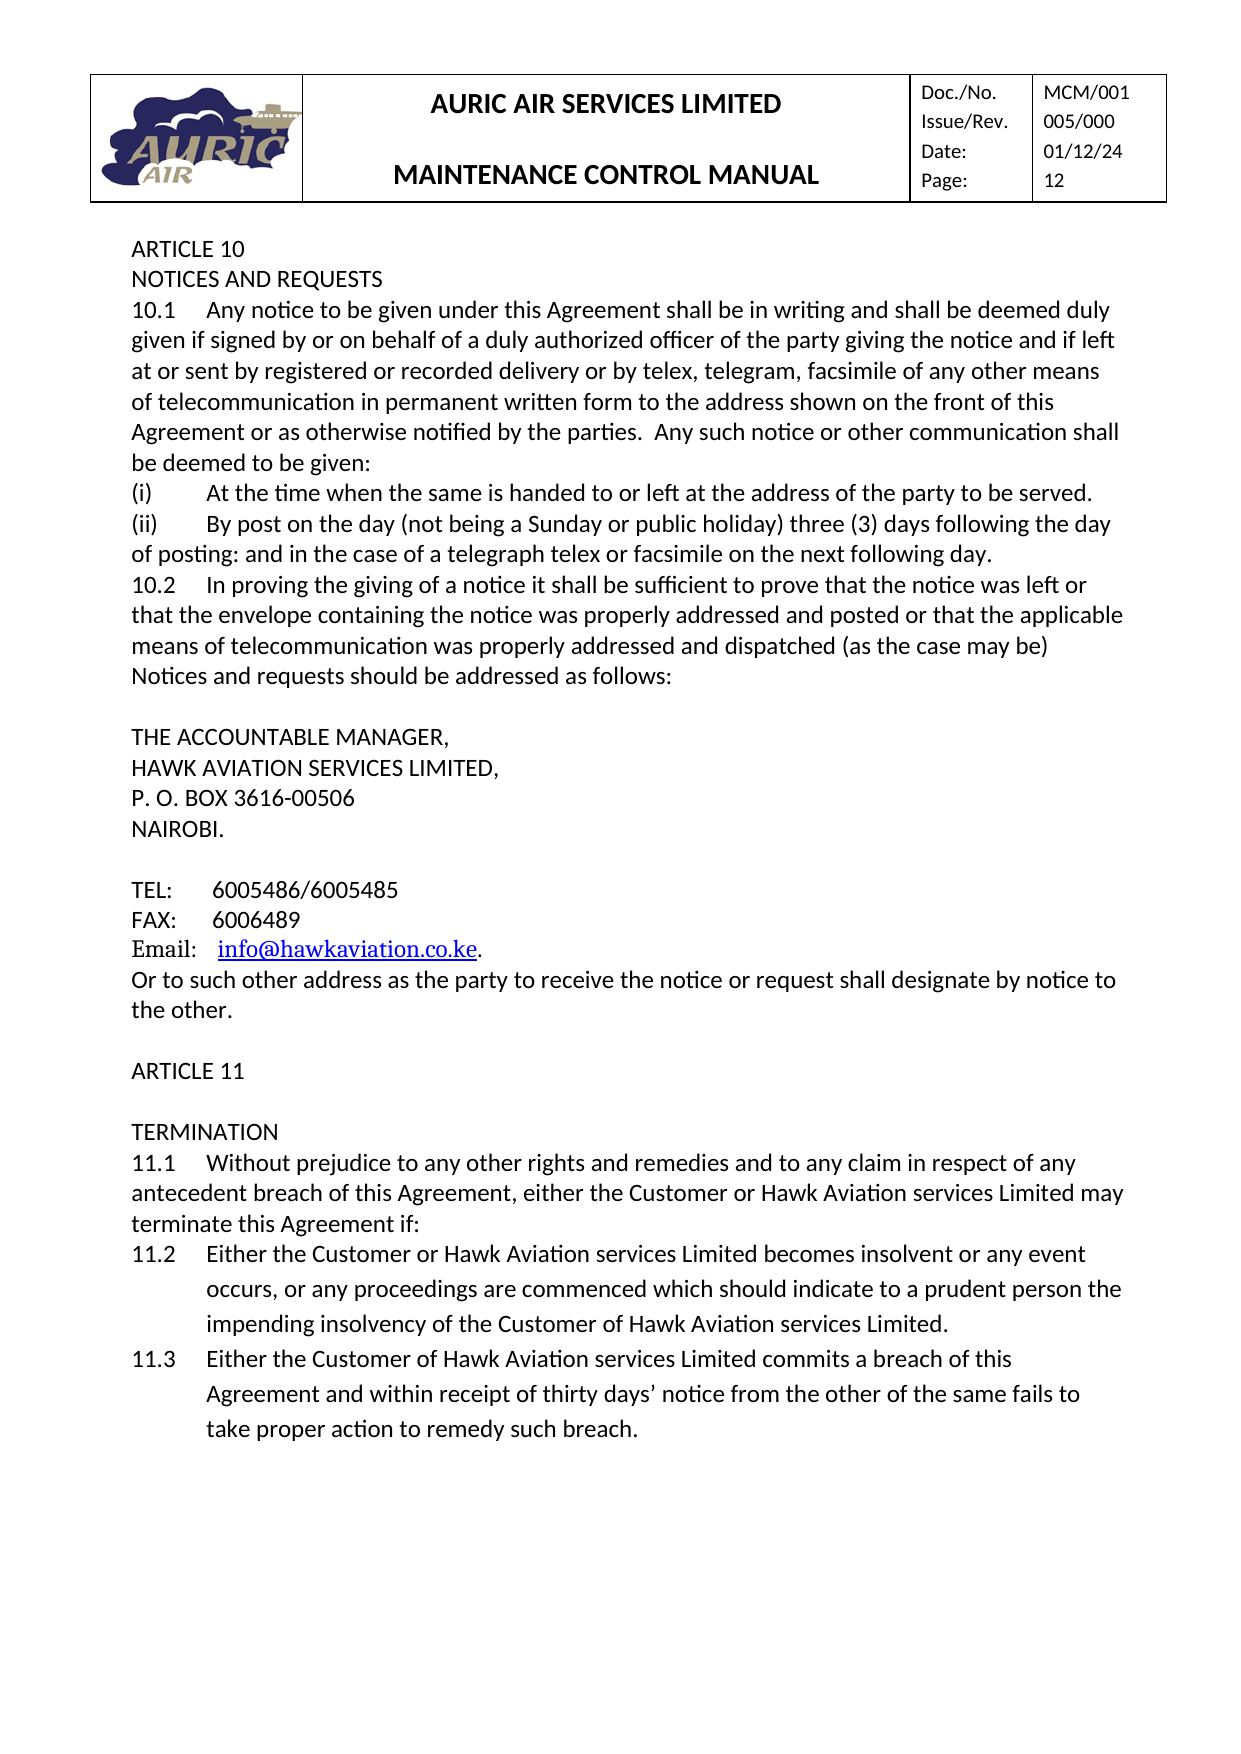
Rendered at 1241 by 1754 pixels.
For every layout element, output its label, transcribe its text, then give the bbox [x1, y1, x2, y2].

text Email: info@hawkaviation.co.ke. [131, 935, 1125, 964]
picture [99, 86, 302, 186]
text 10.2 In proving the giving of a notice it shall be sufficient to prove that the notice was left or that the envelope containing the notice was properly addressed and posted or that the applicable means of telecommunication was properly addressed and dispatched (as the case may be) [131, 569, 1125, 660]
text Notices and requests should be addressed as follows: [131, 660, 1125, 691]
text NAIROBI. [131, 813, 1125, 843]
text TERMINATION [131, 1116, 1125, 1147]
text (ii) By post on the day (not being a Sunday or public holiday) three (3) days following the day of posting: and in the case of a telegraph telex or facsimile on the next following day. [131, 508, 1125, 569]
text P. O. BOX 3616-00506 [131, 782, 1125, 813]
text TEL: 6005486/6005485 [131, 874, 1125, 904]
list Either the Customer of Hawk Aviation services Limited commits a breach of this Agreement and within receipt of thirty days’ notice from the other of the same fails to take proper action to remedy such breach. [131, 1343, 1125, 1444]
text THE ACCOUNTABLE MANAGER, [131, 721, 1125, 752]
text 10.1 Any notice to be given under this Agreement shall be in writing and shall be deemed duly given if signed by or on behalf of a duly authorized officer of the party giving the notice and if left at or sent by registered or recorded delivery or by telex, telegram, facsimile of any other means of telecommunication in permanent written form to the address shown on the front of this Agreement or as otherwise notified by the parties. Any such notice or other communication shall be deemed to be given: [131, 294, 1125, 477]
text HAWK AVIATION SERVICES LIMITED, [131, 752, 1125, 782]
text NOTICES AND REQUESTS [131, 263, 1125, 294]
text ARTICLE 10 [131, 233, 1125, 263]
text Or to such other address as the party to receive the notice or request shall designate by notice to the other. [131, 964, 1125, 1025]
text FAX: 6006489 [131, 904, 1125, 935]
text 11.1 Without prejudice to any other rights and remedies and to any claim in respect of any antecedent breach of this Agreement, either the Customer or Hawk Aviation services Limited may terminate this Agreement if: [131, 1147, 1125, 1238]
text ARTICLE 11 [131, 1055, 1125, 1086]
list Either the Customer or Hawk Aviation services Limited becomes insolvent or any event occurs, or any proceedings are commenced which should indicate to a prudent person the impending insolvency of the Customer of Hawk Aviation services Limited. [131, 1238, 1125, 1339]
text (i) At the time when the same is handed to or left at the address of the party to be served. [131, 477, 1125, 508]
